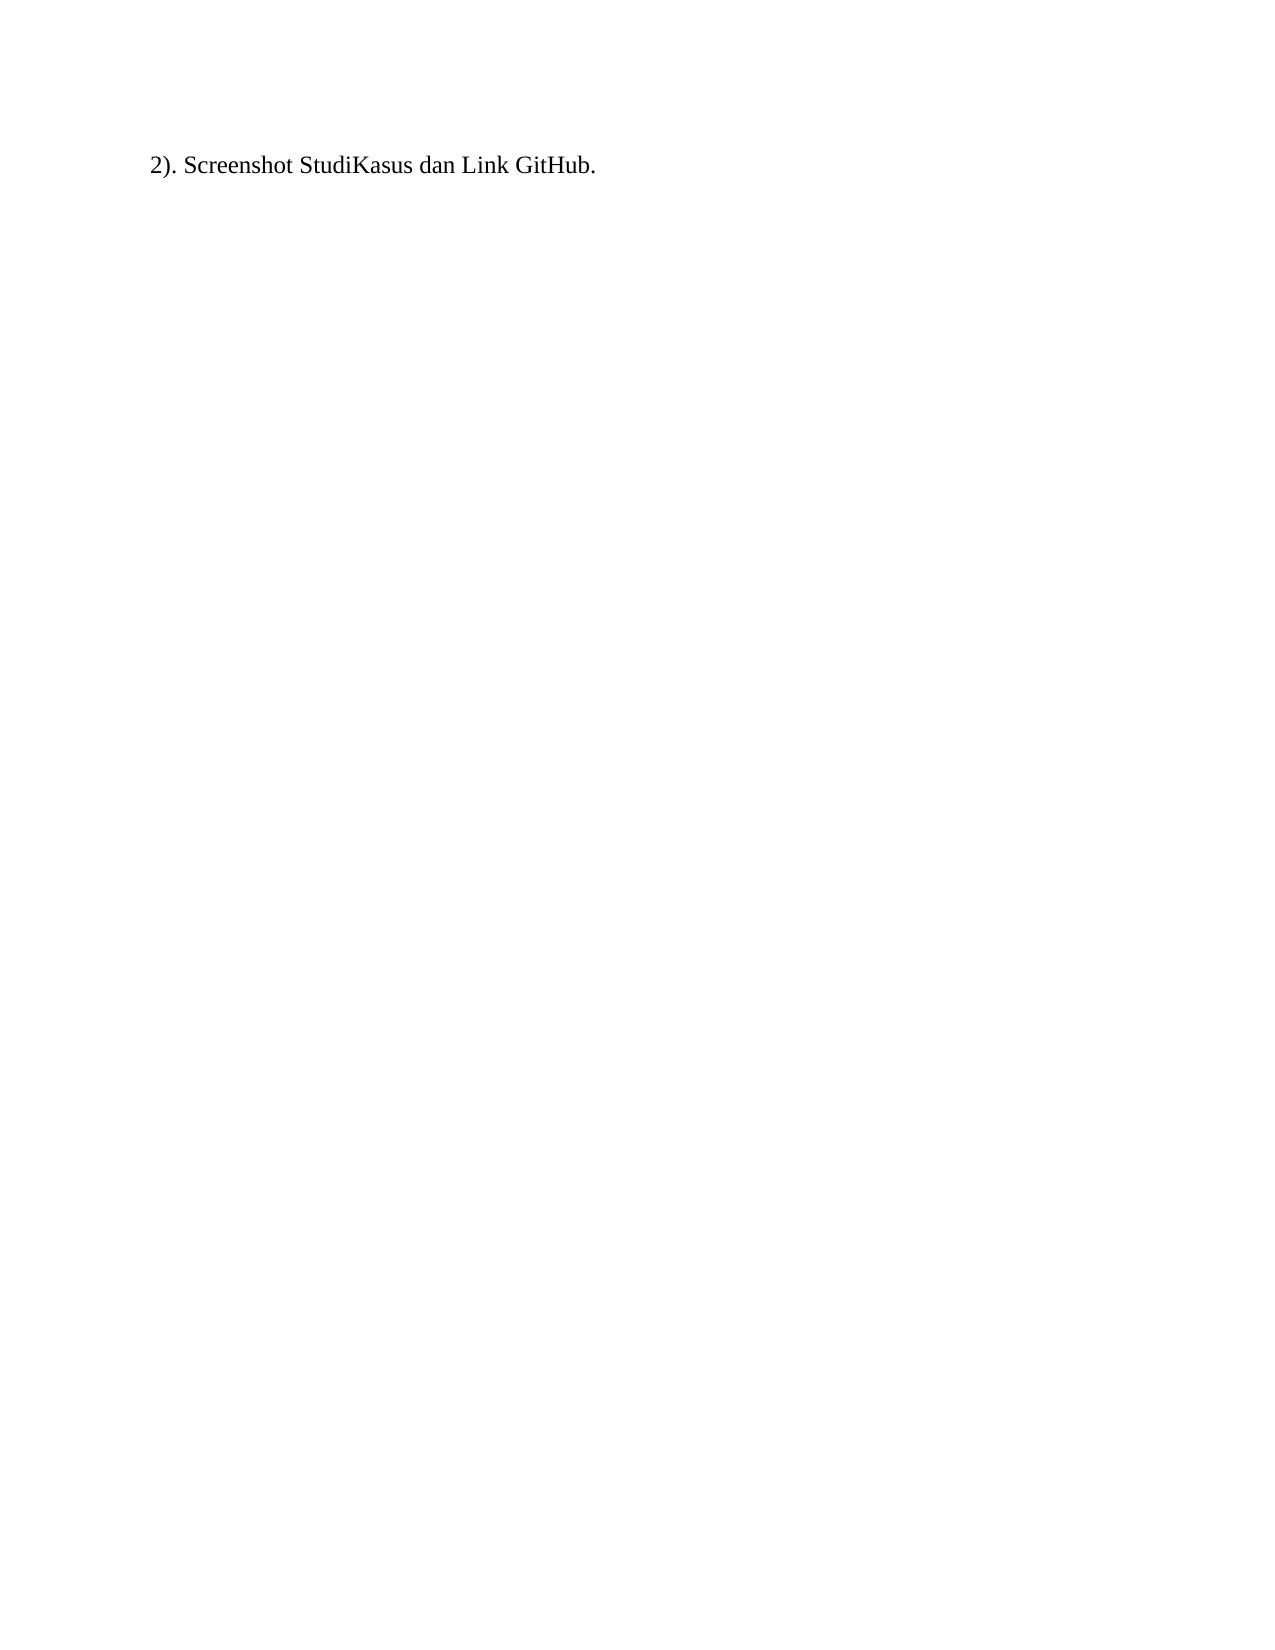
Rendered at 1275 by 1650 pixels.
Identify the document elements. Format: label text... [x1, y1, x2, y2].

text 2). Screenshot StudiKasus dan Link GitHub. [150, 150, 1125, 179]
